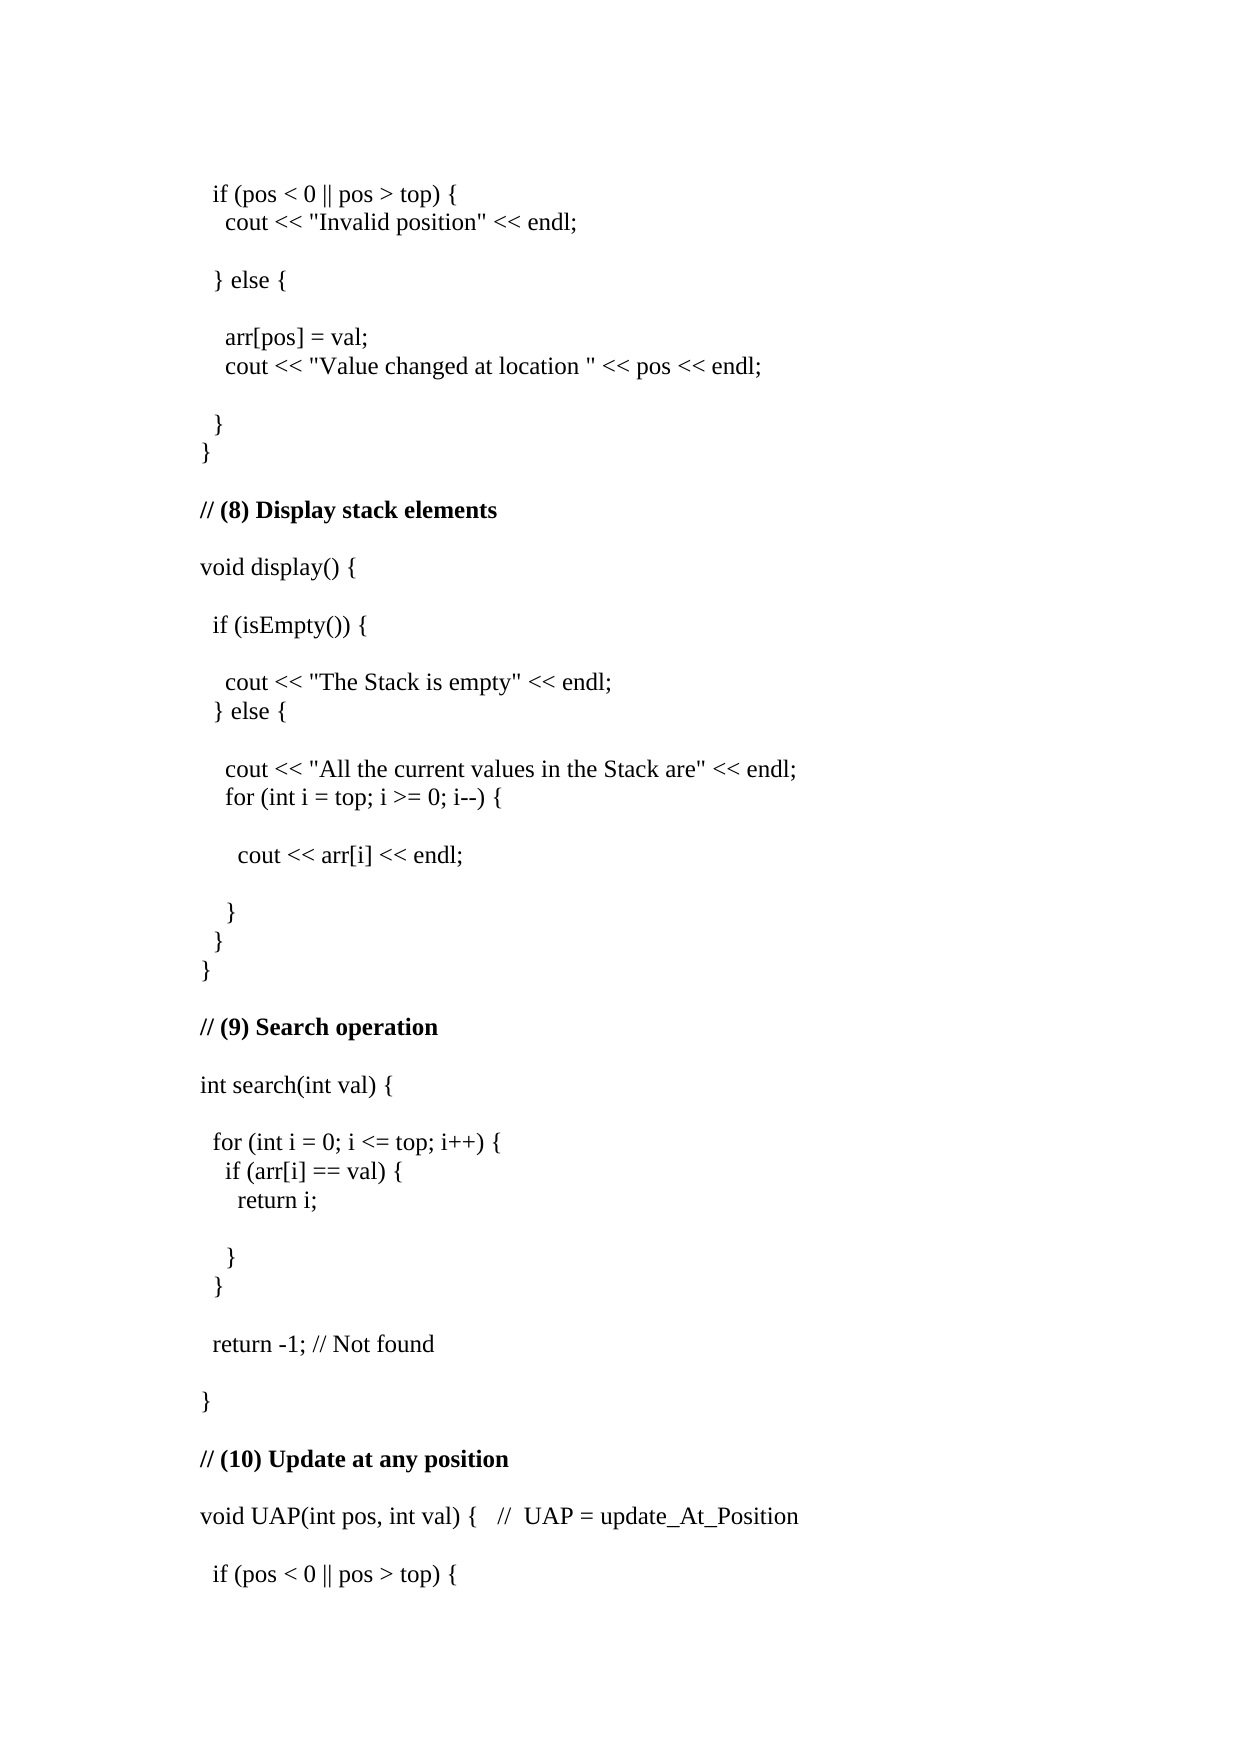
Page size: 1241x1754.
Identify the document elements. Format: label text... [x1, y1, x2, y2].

text // (10) Update at any position [187, 1444, 1053, 1472]
text } [187, 437, 1053, 466]
text int search(int val) { [187, 1070, 1053, 1099]
text if (pos < 0 || pos > top) { [187, 179, 1053, 207]
text } [187, 897, 1053, 926]
text } else { [187, 696, 1053, 725]
text cout << arr[i] << endl; [187, 840, 1053, 869]
text cout << "Invalid position" << endl; [187, 207, 1053, 236]
text } [187, 926, 1053, 955]
text } [187, 1271, 1053, 1300]
text void display() { [187, 552, 1053, 581]
text } [187, 1386, 1053, 1415]
text // (8) Display stack elements [187, 495, 1053, 524]
text } [187, 409, 1053, 437]
text return i; [187, 1185, 1053, 1214]
text void UAP(int pos, int val) { // UAP = update_At_Position [187, 1501, 1053, 1530]
text cout << "All the current values in the Stack are" << endl; [187, 754, 1053, 782]
text arr[pos] = val; [187, 322, 1053, 351]
text } [187, 955, 1053, 984]
text } [187, 1242, 1053, 1271]
text for (int i = 0; i <= top; i++) { [187, 1127, 1053, 1156]
text if (isEmpty()) { [187, 610, 1053, 639]
text for (int i = top; i >= 0; i--) { [187, 782, 1053, 811]
text cout << "Value changed at location " << pos << endl; [187, 351, 1053, 380]
text } else { [187, 265, 1053, 294]
text if (pos < 0 || pos > top) { [187, 1559, 1053, 1587]
text return -1; // Not found [187, 1329, 1053, 1357]
text cout << "The Stack is empty" << endl; [187, 667, 1053, 696]
text if (arr[i] == val) { [187, 1156, 1053, 1185]
text // (9) Search operation [187, 1012, 1053, 1041]
